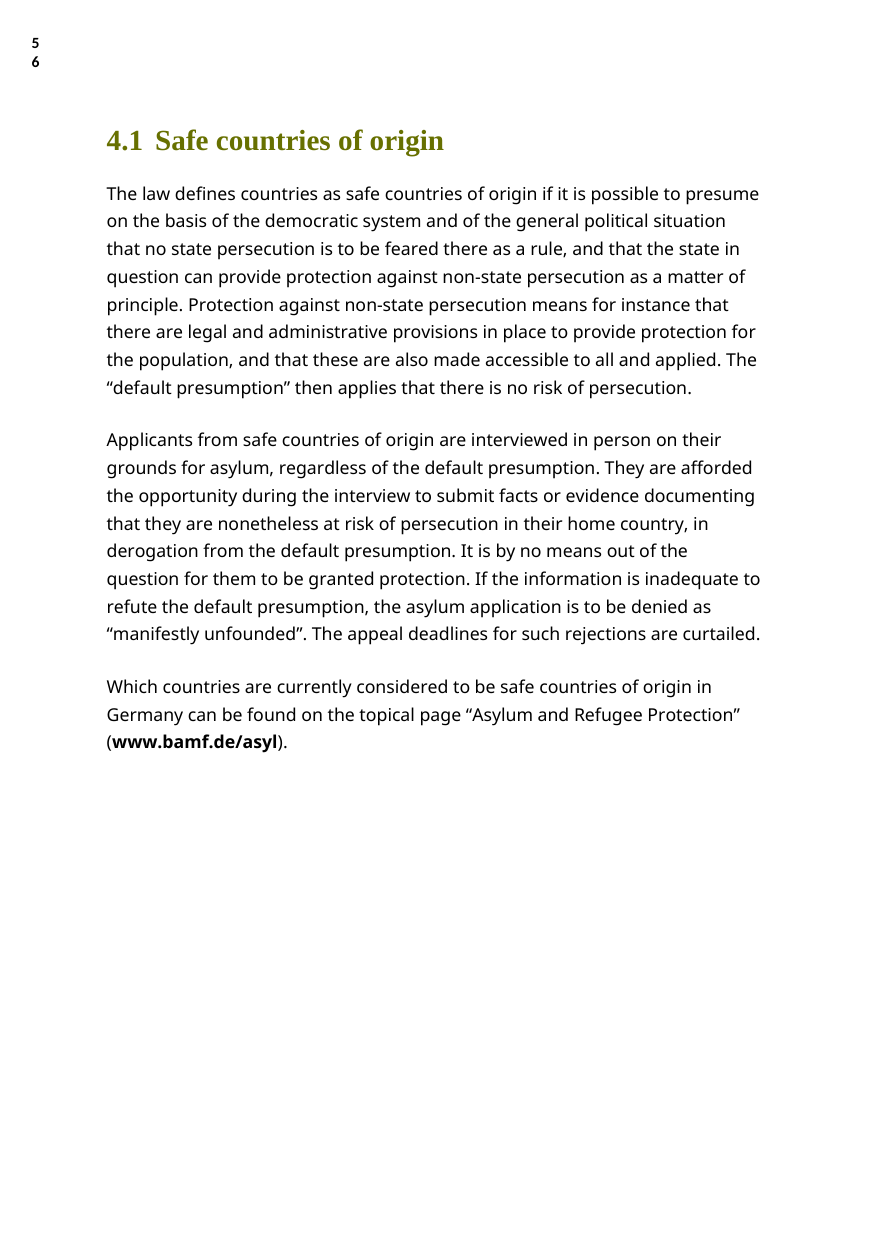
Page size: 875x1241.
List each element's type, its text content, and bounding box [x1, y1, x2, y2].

text Which countries are currently considered to be safe countries of origin in Germany can be found on the topical page “Asylum and Refugee Protection” (www.bamf.de/asyl). [106, 674, 764, 754]
text The law defines countries as safe countries of origin if it is possible to presume on the basis of the democratic system and of the general political situation that no state persecution is to be feared there as a rule, and that the state in question can provide protection against non-state persecution as a matter of principle. Protection against non-state persecution means for instance that there are legal and administrative provisions in place to provide protection for the population, and that these are also made accessible to all and applied. The “default presumption” then applies that there is no risk of persecution. [106, 181, 764, 399]
list Safe countries of origin [106, 123, 764, 156]
text Applicants from safe countries of origin are interviewed in person on their grounds for asylum, regardless of the default presumption. They are afforded the opportunity during the interview to submit facts or evidence documenting that they are nonetheless at risk of persecution in their home country, in derogation from the default presumption. It is by no means out of the question for them to be granted protection. If the information is inadequate to refute the default presumption, the asylum application is to be denied as “manifestly unfounded”. The appeal deadlines for such rejections are curtailed. [106, 428, 764, 646]
